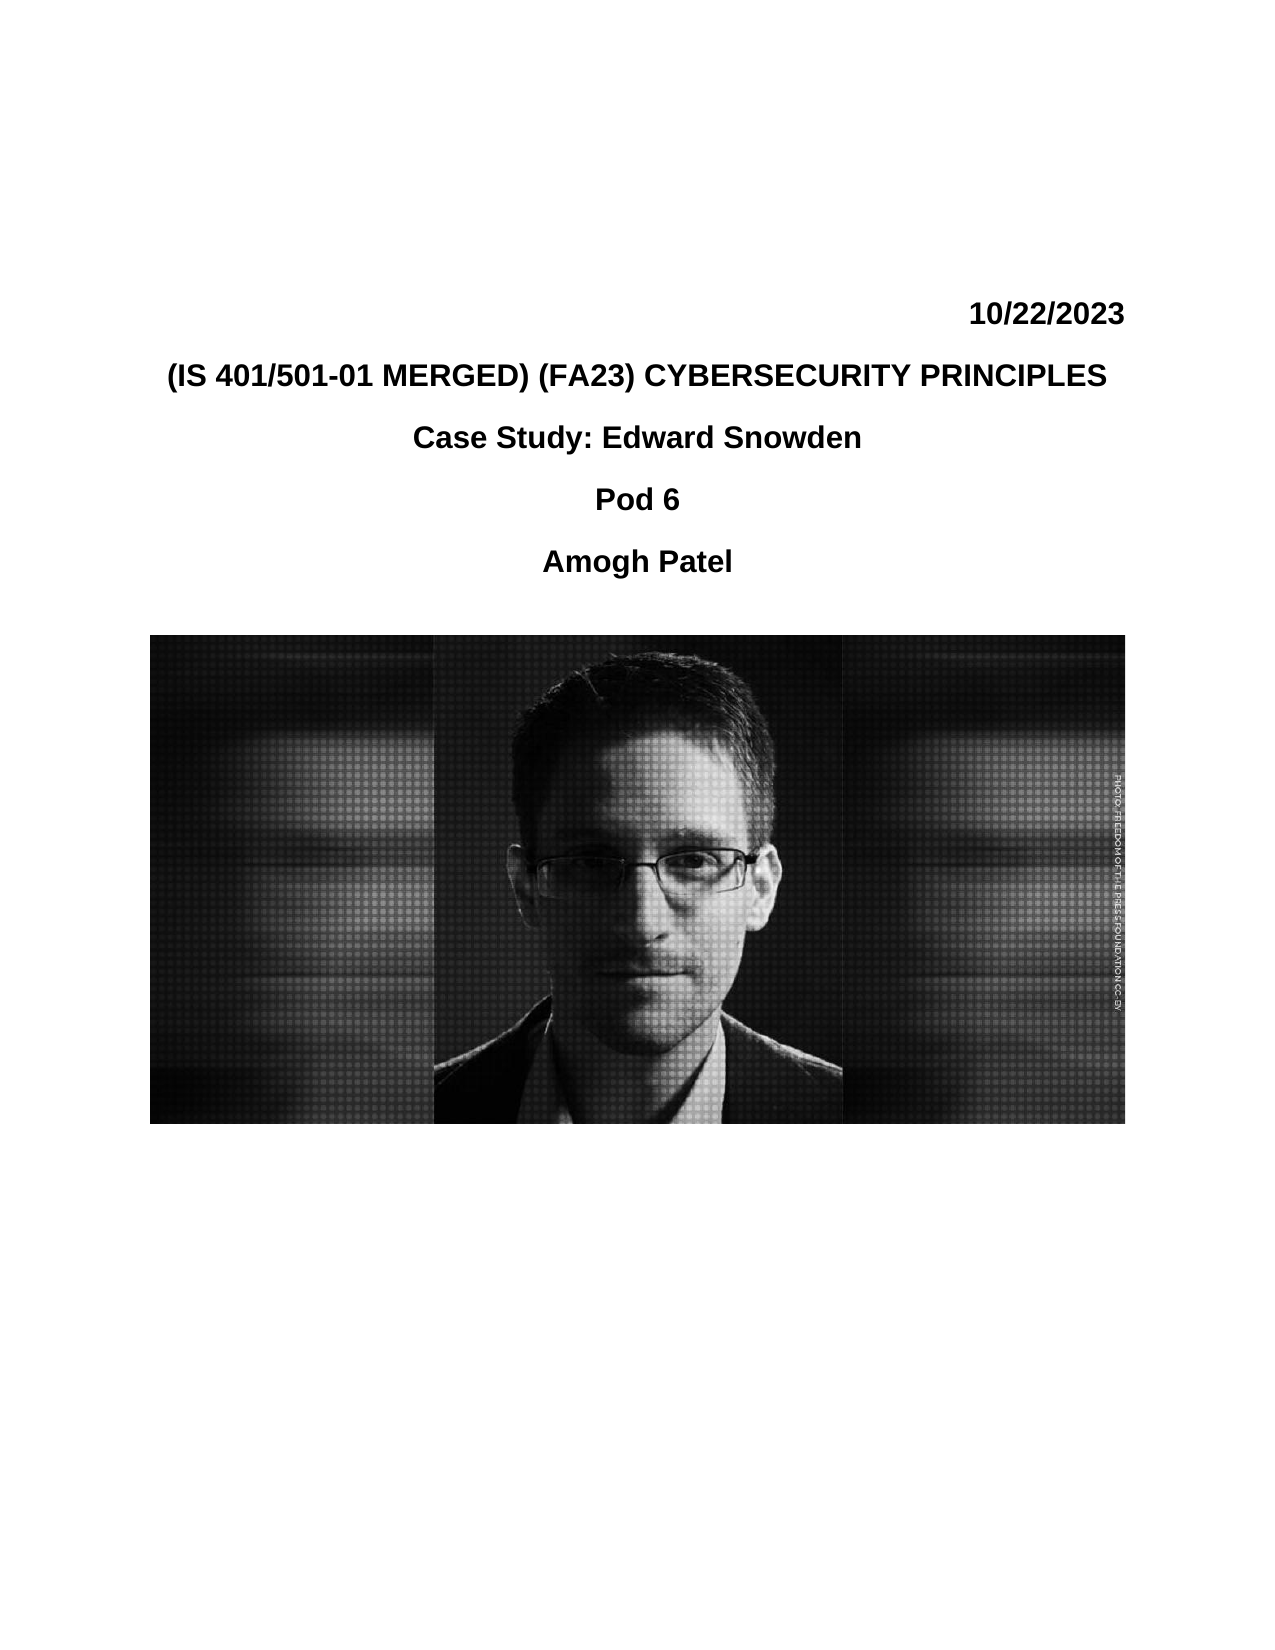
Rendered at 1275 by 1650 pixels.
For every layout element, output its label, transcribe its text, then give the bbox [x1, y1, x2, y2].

picture [150, 635, 1125, 1124]
title Amogh Patel [150, 543, 1125, 579]
title (IS 401/501-01 MERGED) (FA23) CYBERSECURITY PRINCIPLES [150, 357, 1125, 393]
title Pod 6 [150, 481, 1125, 517]
title 10/22/2023 [150, 295, 1125, 331]
title Case Study: Edward Snowden [150, 419, 1125, 455]
